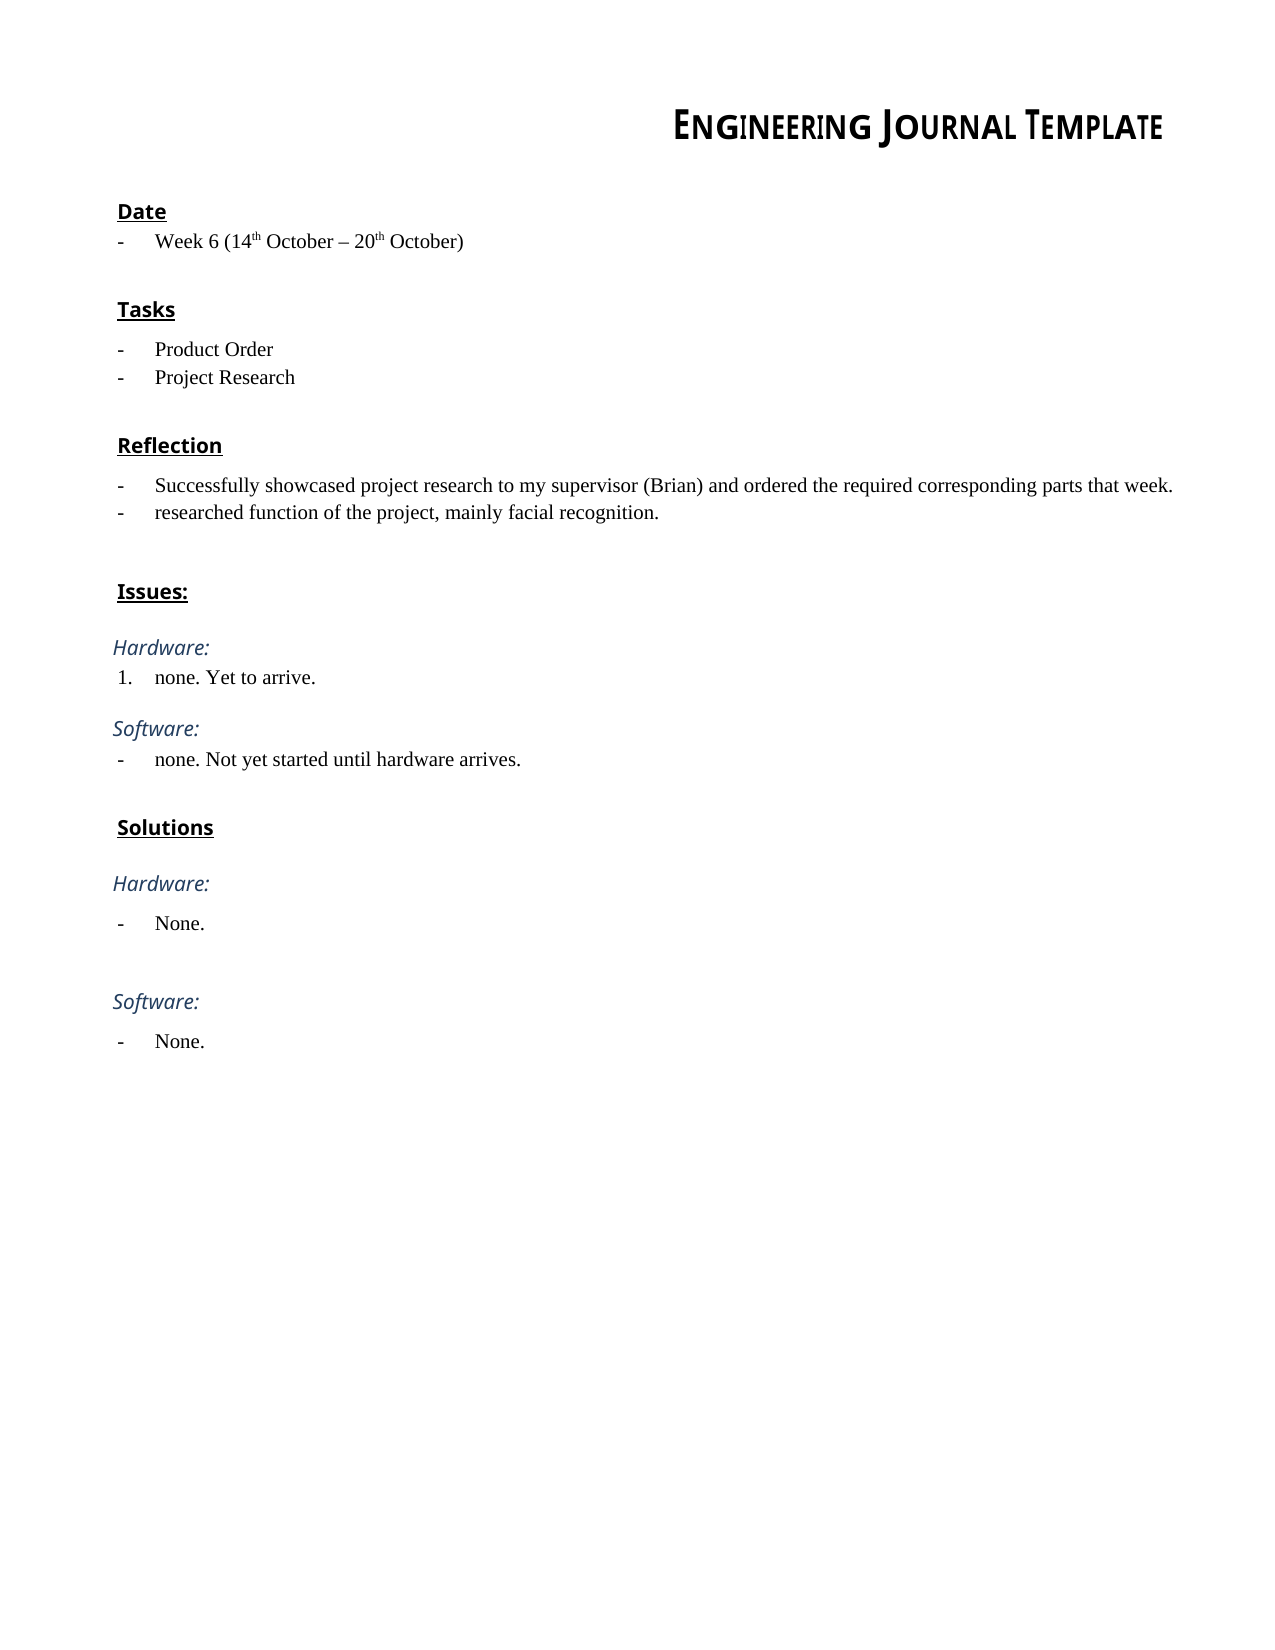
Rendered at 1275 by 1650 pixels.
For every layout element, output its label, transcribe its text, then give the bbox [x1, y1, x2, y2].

list none. Yet to arrive. [117, 665, 1159, 689]
list Project Research [117, 365, 1175, 389]
list Product Order [117, 337, 1175, 361]
text Hardware: [112, 633, 1175, 662]
subtitle Solutions [117, 813, 1175, 841]
text Software: [112, 987, 1175, 1016]
list none. Not yet started until hardware arrives. [117, 747, 1175, 771]
text ENGINEERING JOURNAL TEMPLATE [102, 95, 1163, 152]
list None. [117, 1029, 1175, 1053]
list None. [117, 910, 1175, 934]
subtitle Date [117, 197, 1175, 225]
list Week 6 (14th October – 20th October) [117, 229, 1175, 253]
list researched function of the project, mainly facial recognition. [117, 500, 1175, 524]
text Hardware: [112, 869, 1175, 897]
text Software: [112, 714, 1175, 743]
subtitle Tasks [117, 295, 1175, 323]
list Successfully showcased project research to my supervisor (Brian) and ordered the required corresponding parts that week. [117, 473, 1175, 497]
subtitle Reflection [117, 431, 1175, 459]
subtitle Issues: [117, 577, 1175, 606]
